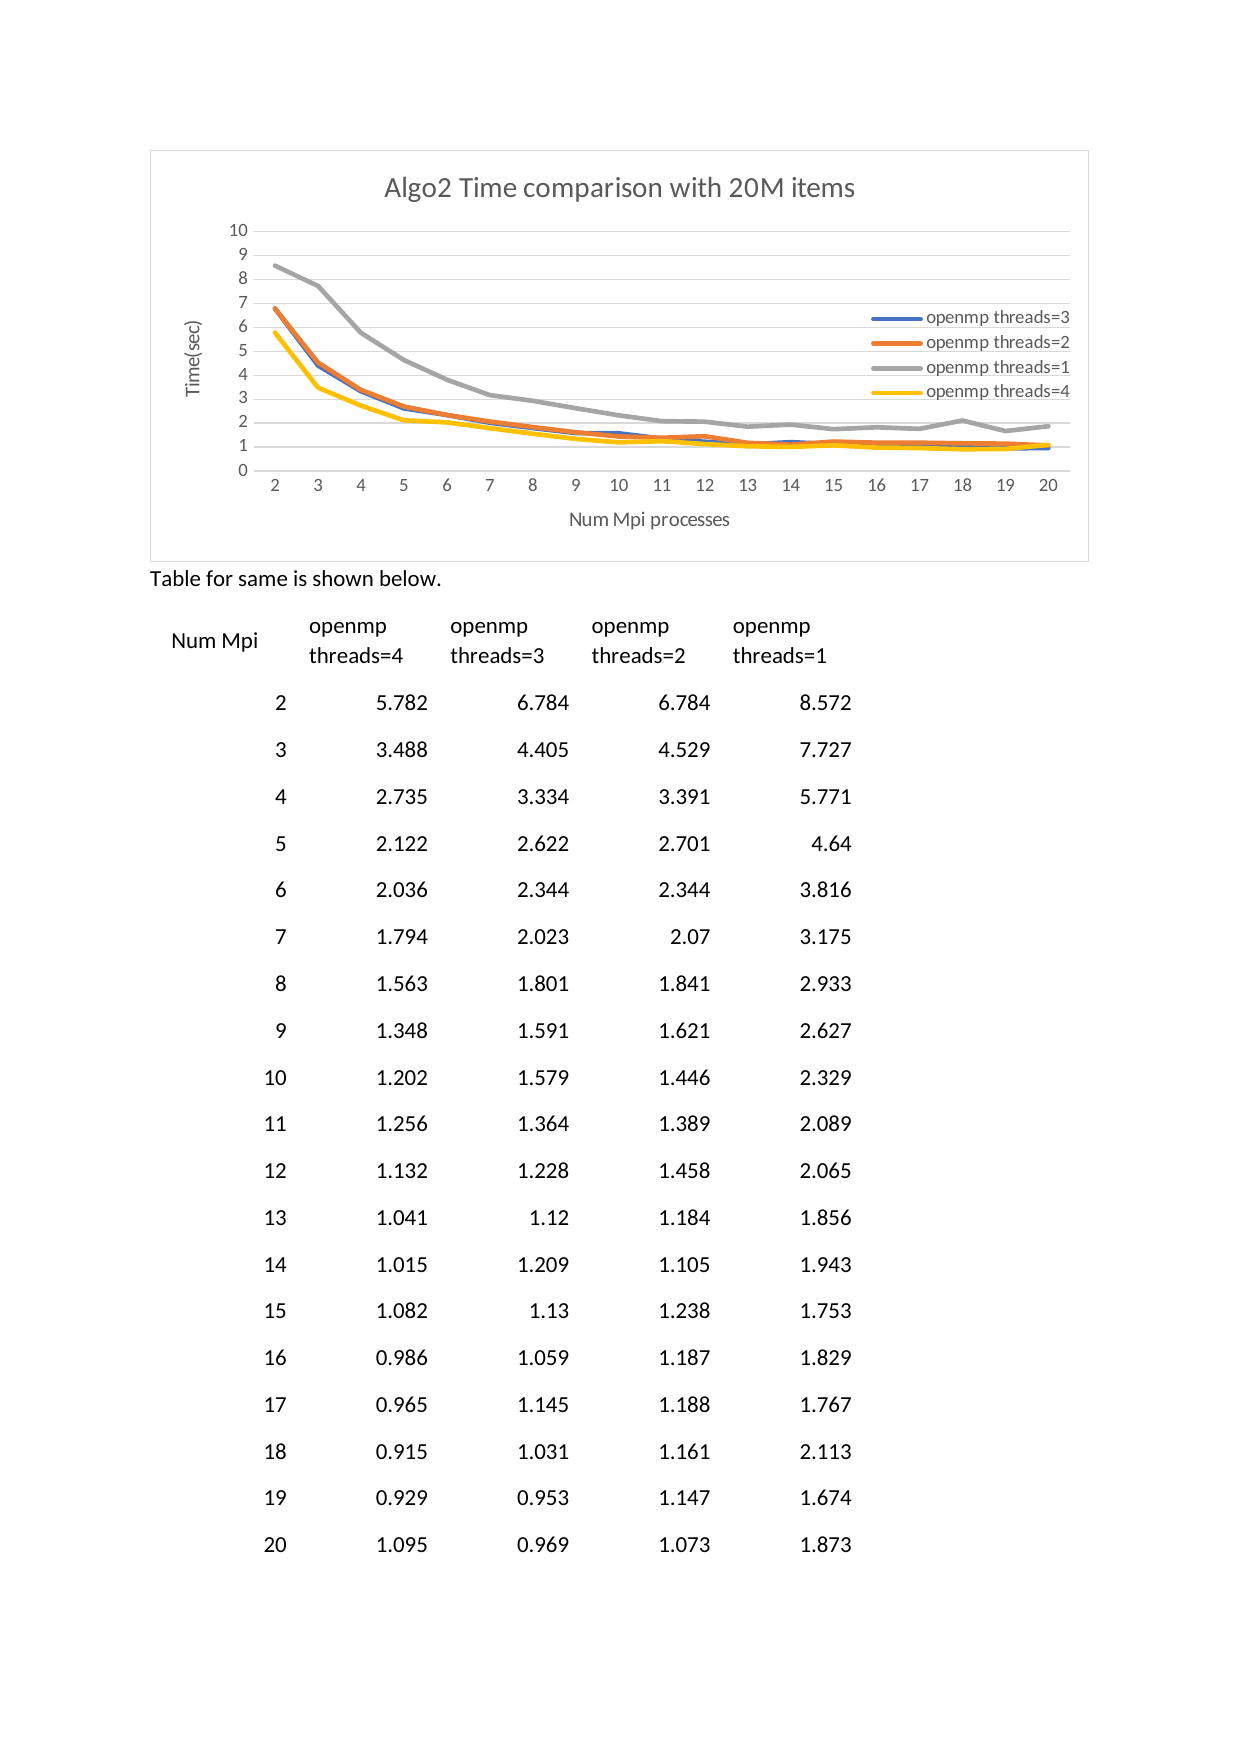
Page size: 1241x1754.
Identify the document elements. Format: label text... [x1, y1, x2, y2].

table_cell 2.036 [298, 876, 439, 922]
table_cell 2.329 [721, 1063, 863, 1109]
table_cell 4.405 [439, 735, 580, 782]
table_cell 3.488 [298, 735, 439, 782]
table_cell 1.161 [580, 1437, 721, 1483]
table_cell 1.753 [721, 1296, 863, 1343]
table_cell 2 [160, 689, 298, 735]
table_cell 3.334 [439, 782, 580, 829]
table_cell 1.767 [721, 1390, 863, 1437]
table_cell 0.929 [298, 1484, 439, 1530]
table_cell 1.621 [580, 1016, 721, 1063]
table_cell 2.023 [439, 922, 580, 969]
table_cell 6.784 [439, 689, 580, 735]
table_cell 16 [160, 1343, 298, 1390]
table_cell 1.579 [439, 1063, 580, 1109]
table_cell 1.873 [721, 1530, 863, 1577]
table_cell 5.771 [721, 782, 863, 829]
table_cell 1.147 [580, 1484, 721, 1530]
table_cell 1.184 [580, 1203, 721, 1250]
table_cell 11 [160, 1109, 298, 1156]
table_cell 14 [160, 1250, 298, 1296]
table_header openmp threads=2 [580, 611, 721, 688]
table_cell 18 [160, 1437, 298, 1483]
table_cell 6 [160, 876, 298, 922]
table_cell 2.735 [298, 782, 439, 829]
table_cell 2.122 [298, 829, 439, 876]
table_cell 1.389 [580, 1109, 721, 1156]
table_cell 2.07 [580, 922, 721, 969]
table_cell 1.591 [439, 1016, 580, 1063]
table_cell 1.458 [580, 1156, 721, 1203]
table_cell 2.933 [721, 969, 863, 1016]
table_cell 3.391 [580, 782, 721, 829]
table_cell 1.188 [580, 1390, 721, 1437]
list Table for same is shown below. [150, 564, 1090, 593]
table_cell 1.829 [721, 1343, 863, 1390]
table_cell 1.228 [439, 1156, 580, 1203]
table_cell 13 [160, 1203, 298, 1250]
table_cell 1.12 [439, 1203, 580, 1250]
table_cell 15 [160, 1296, 298, 1343]
table_cell 9 [160, 1016, 298, 1063]
table_cell 2.113 [721, 1437, 863, 1483]
table_cell 20 [160, 1530, 298, 1577]
table_cell 1.132 [298, 1156, 439, 1203]
table_cell 4.529 [580, 735, 721, 782]
table_cell 7 [160, 922, 298, 969]
table_cell 1.202 [298, 1063, 439, 1109]
table_cell 1.563 [298, 969, 439, 1016]
table_cell 1.059 [439, 1343, 580, 1390]
table_cell 3 [160, 735, 298, 782]
table_cell 1.841 [580, 969, 721, 1016]
table_cell 2.627 [721, 1016, 863, 1063]
table_cell 2.344 [580, 876, 721, 922]
table_cell 7.727 [721, 735, 863, 782]
table_cell 3.816 [721, 876, 863, 922]
table_cell 0.986 [298, 1343, 439, 1390]
table_header openmp threads=4 [298, 611, 439, 688]
table_cell 1.801 [439, 969, 580, 1016]
table_cell 1.105 [580, 1250, 721, 1296]
table_header openmp threads=1 [721, 611, 863, 688]
table_cell 2.065 [721, 1156, 863, 1203]
table_cell 1.145 [439, 1390, 580, 1437]
table_cell 2.622 [439, 829, 580, 876]
table_cell 8.572 [721, 689, 863, 735]
table_cell 0.965 [298, 1390, 439, 1437]
table_cell 1.095 [298, 1530, 439, 1577]
table_cell 8 [160, 969, 298, 1016]
table_cell 5 [160, 829, 298, 876]
table_cell 4 [160, 782, 298, 829]
table_cell 3.175 [721, 922, 863, 969]
table_cell 1.082 [298, 1296, 439, 1343]
table_cell 1.348 [298, 1016, 439, 1063]
table_cell 12 [160, 1156, 298, 1203]
table_cell 4.64 [721, 829, 863, 876]
table_cell 1.031 [439, 1437, 580, 1483]
table_cell 6.784 [580, 689, 721, 735]
table_cell 1.209 [439, 1250, 580, 1296]
table_cell 1.943 [721, 1250, 863, 1296]
table_cell 1.364 [439, 1109, 580, 1156]
table_cell 5.782 [298, 689, 439, 735]
table_cell 1.13 [439, 1296, 580, 1343]
table_cell 2.089 [721, 1109, 863, 1156]
table_cell 1.674 [721, 1484, 863, 1530]
table_cell 1.015 [298, 1250, 439, 1296]
table_header openmp threads=3 [439, 611, 580, 688]
table_cell 1.073 [580, 1530, 721, 1577]
table_cell 0.915 [298, 1437, 439, 1483]
table_cell 2.701 [580, 829, 721, 876]
table_cell 1.256 [298, 1109, 439, 1156]
table_cell 1.856 [721, 1203, 863, 1250]
table_header Num Mpi [160, 611, 298, 688]
table_cell 10 [160, 1063, 298, 1109]
table_cell 0.969 [439, 1530, 580, 1577]
table_cell 1.446 [580, 1063, 721, 1109]
table_cell 0.953 [439, 1484, 580, 1530]
table_cell 1.238 [580, 1296, 721, 1343]
table_cell 19 [160, 1484, 298, 1530]
table_cell 1.187 [580, 1343, 721, 1390]
table_cell 1.794 [298, 922, 439, 969]
table_cell 17 [160, 1390, 298, 1437]
table_cell 2.344 [439, 876, 580, 922]
table_cell 1.041 [298, 1203, 439, 1250]
